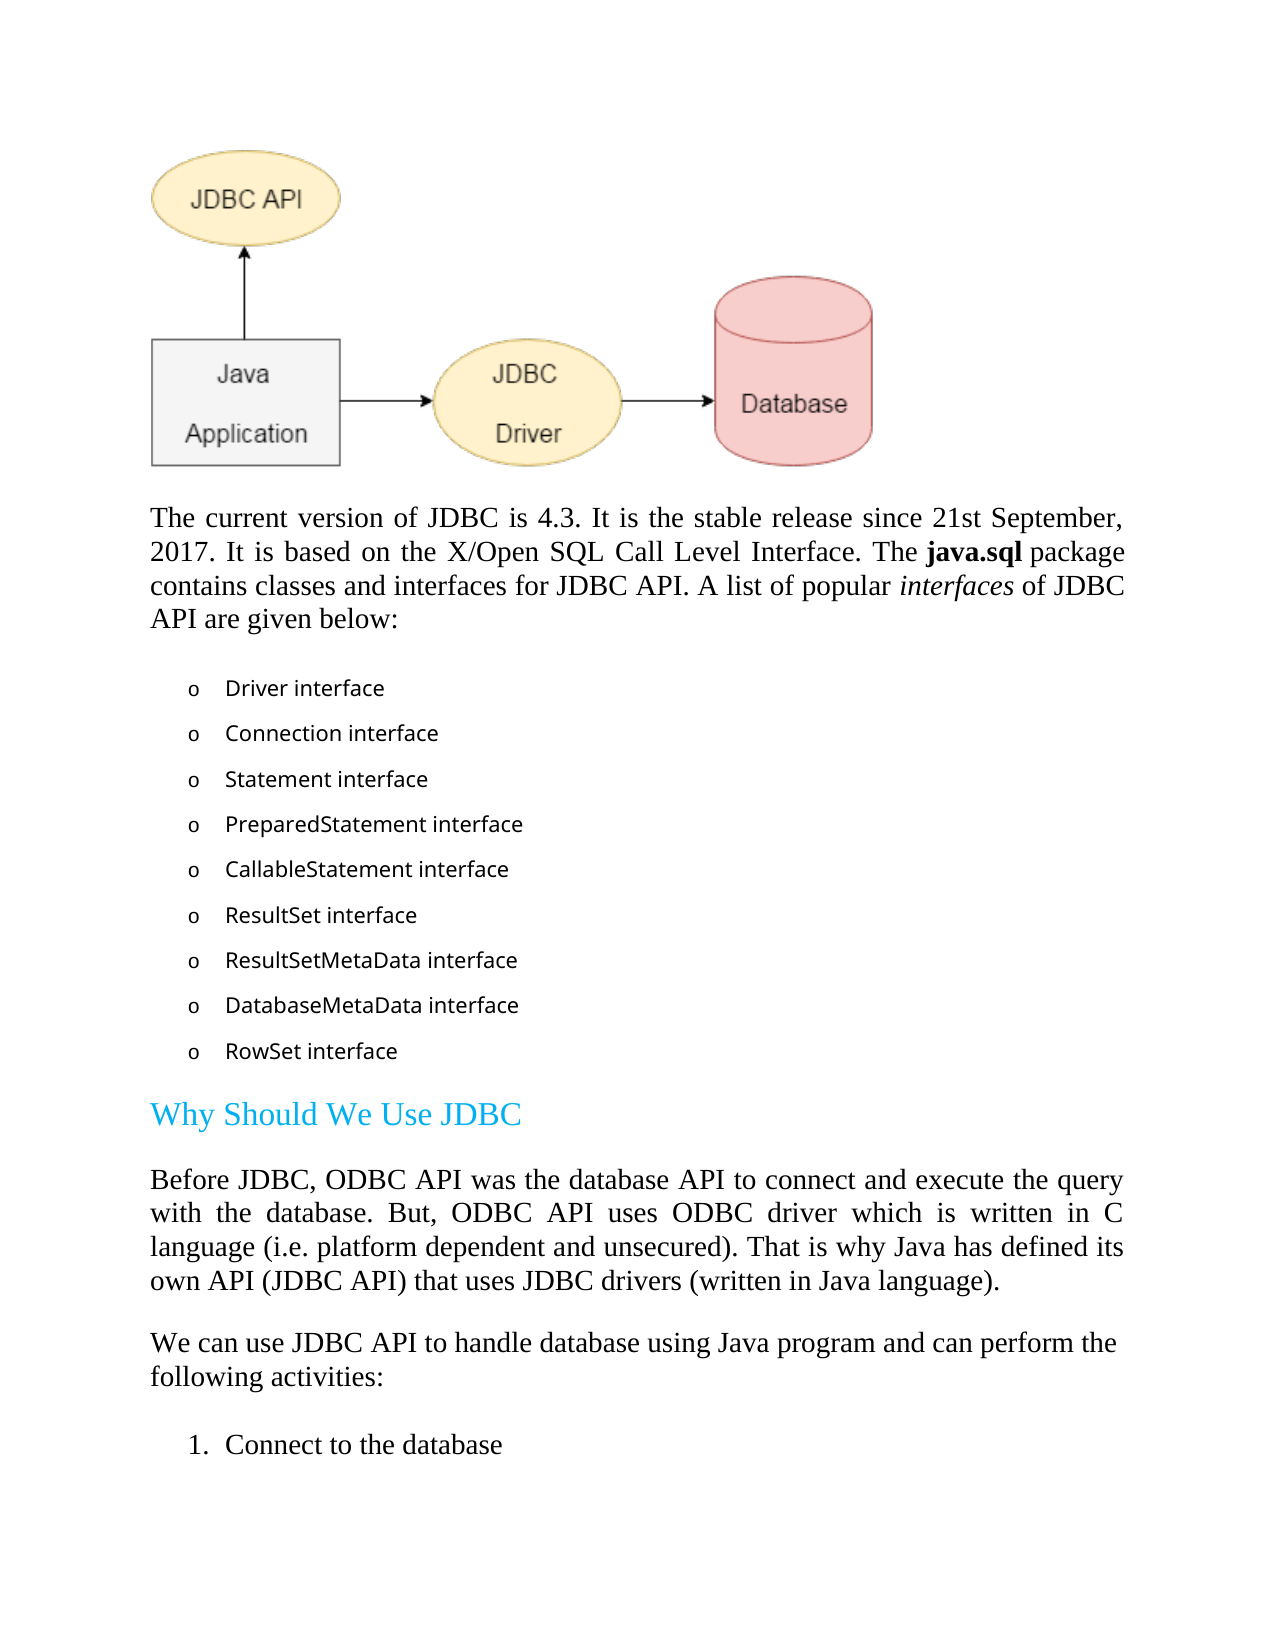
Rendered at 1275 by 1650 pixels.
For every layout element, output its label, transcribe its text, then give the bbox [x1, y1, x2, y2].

text The current version of JDBC is 4.3. It is the stable release since 21st September, 2017. It is based on the X/Open SQL Call Level Interface. The java.sql package contains classes and interfaces for JDBC API. A list of popular interfaces of JDBC API are given below: [150, 501, 1125, 635]
text We can use JDBC API to handle database using Java program and can perform the following activities: [150, 1325, 1125, 1392]
list Connection interface [187, 709, 1125, 748]
list Statement interface [187, 754, 1125, 793]
text Why Should We Use JDBC [150, 1094, 1125, 1133]
list ResultSetMetaData interface [187, 936, 1125, 975]
list DatabaseMetaData interface [187, 981, 1125, 1020]
text Before JDBC, ODBC API was the database API to connect and execute the query with the database. But, ODBC API uses ODBC driver which is written in C language (i.e. platform dependent and unsecured). That is why Java has defined its own API (JDBC API) that uses JDBC drivers (written in Java language). [150, 1162, 1125, 1296]
list Connect to the database [187, 1422, 1125, 1461]
list ResultSet interface [187, 890, 1125, 929]
list PreparedStatement interface [187, 800, 1125, 839]
list RowSet interface [187, 1026, 1125, 1065]
list Driver interface [187, 664, 1125, 703]
picture [150, 150, 889, 468]
list CallableStatement interface [187, 845, 1125, 884]
